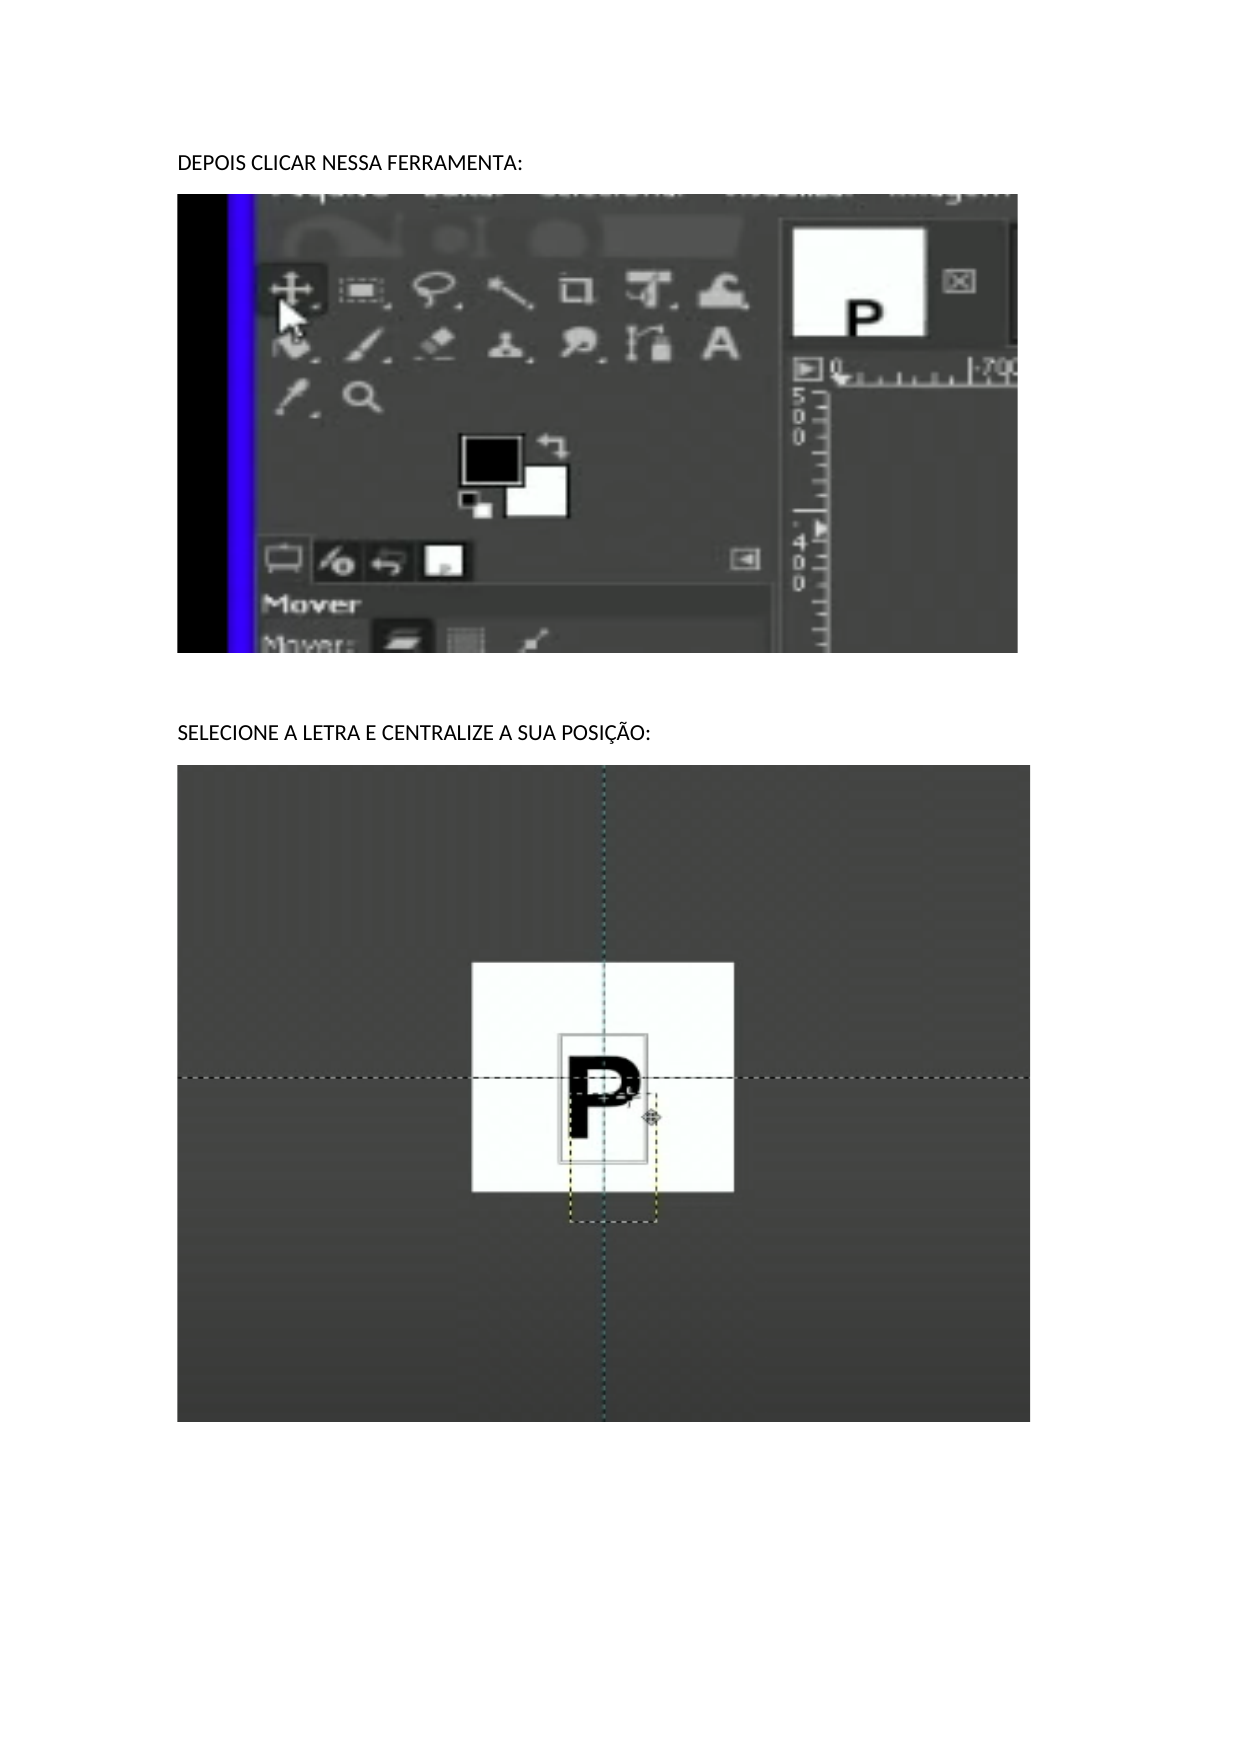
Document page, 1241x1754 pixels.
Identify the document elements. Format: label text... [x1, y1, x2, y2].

picture [177, 194, 1018, 653]
text SELECIONE A LETRA E CENTRALIZE A SUA POSIÇÃO: [177, 718, 1063, 746]
picture [177, 765, 1031, 1422]
text DEPOIS CLICAR NESSA FERRAMENTA: [177, 148, 1063, 176]
